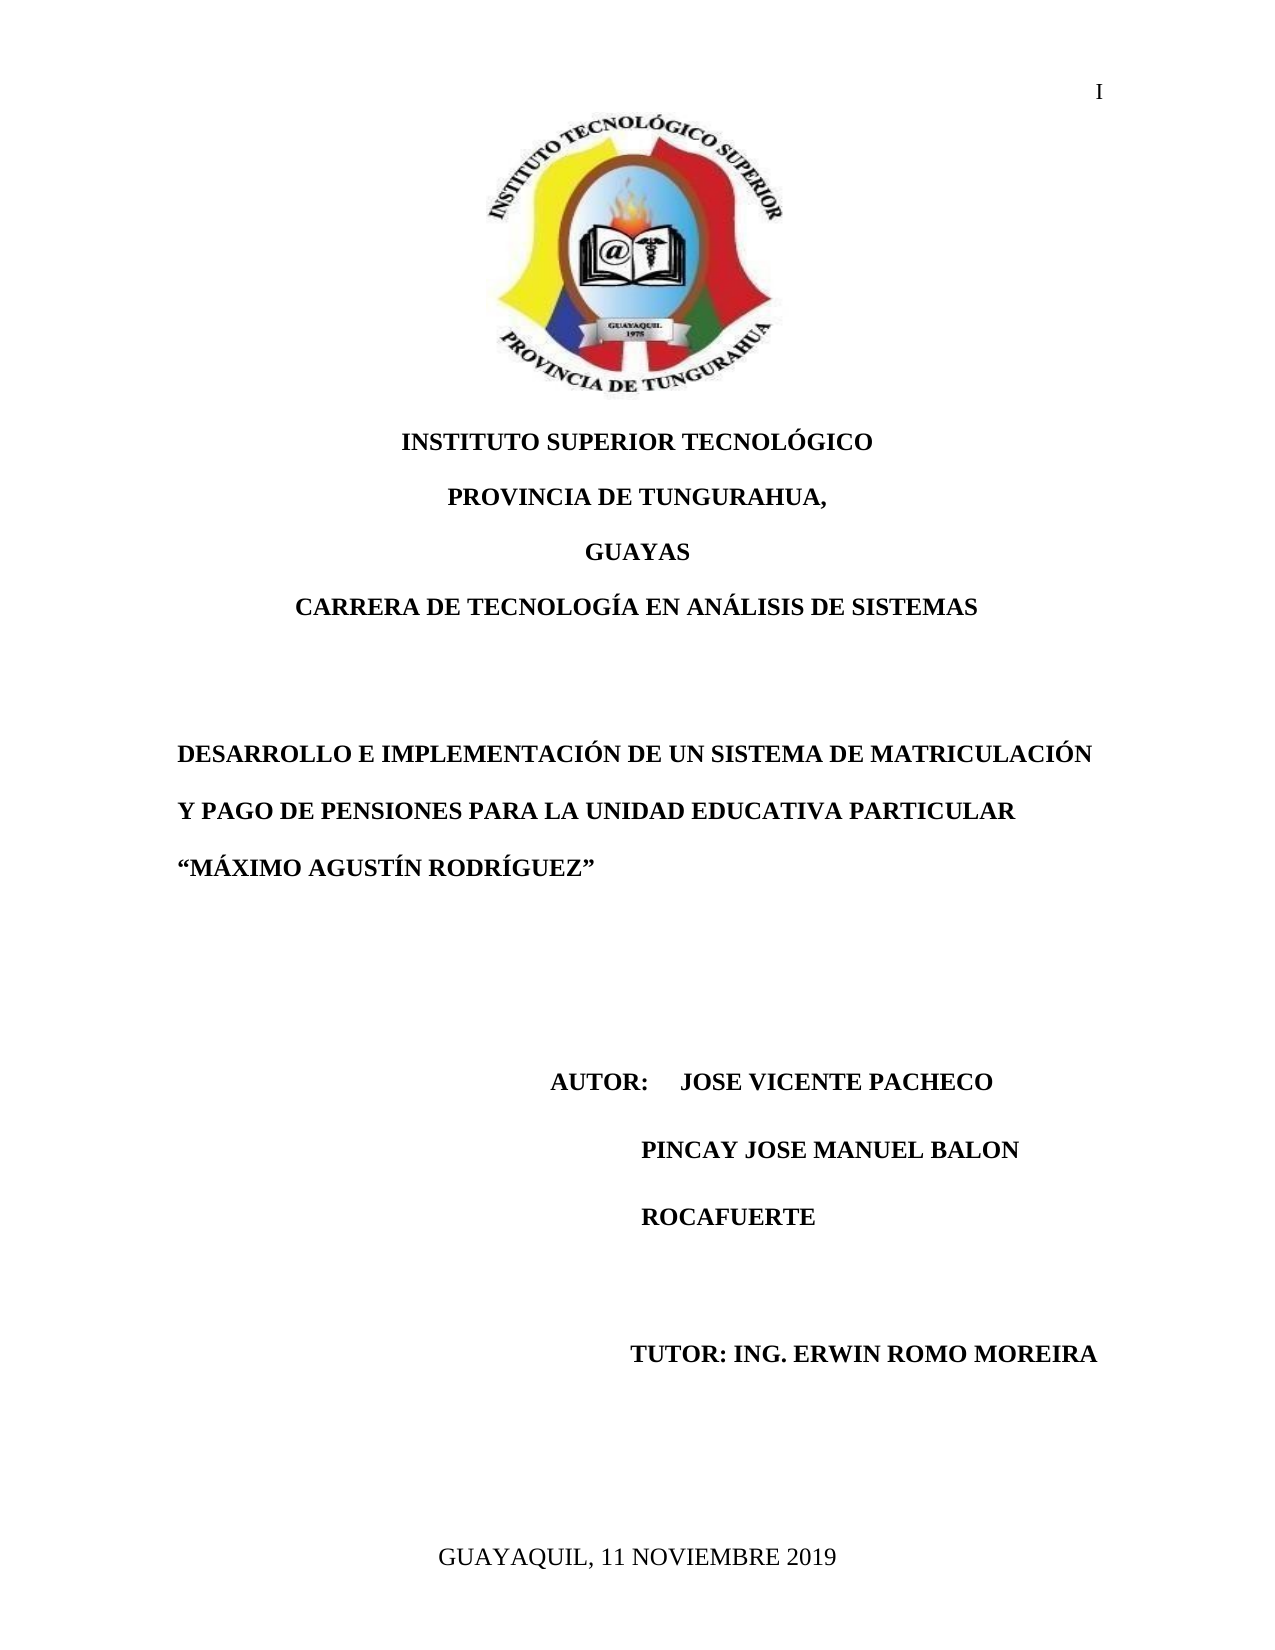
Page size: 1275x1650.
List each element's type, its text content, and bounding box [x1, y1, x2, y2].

text AUTOR: JOSE VICENTE PACHECO PINCAY JOSE MANUEL BALON ROCAFUERTE [550, 1067, 1097, 1231]
subtitle INSTITUTO SUPERIOR TECNOLÓGICO PROVINCIA DE TUNGURAHUA, GUAYAS [393, 427, 882, 566]
text GUAYAQUIL, 11 NOVIEMBRE 2019 [209, 1542, 1066, 1571]
text CARRERA DE TECNOLOGÍA EN ANÁLISIS DE SISTEMAS [208, 593, 1066, 621]
picture [486, 112, 790, 400]
text DESARROLLO E IMPLEMENTACIÓN DE UN SISTEMA DE MATRICULACIÓN Y PAGO DE PENSIONES PARA LA UNIDAD EDUCATIVA PARTICULAR “MÁXIMO AGUSTÍN RODRÍGUEZ” [177, 739, 1097, 882]
text TUTOR: ING. ERWIN ROMO MOREIRA [630, 1339, 1212, 1367]
